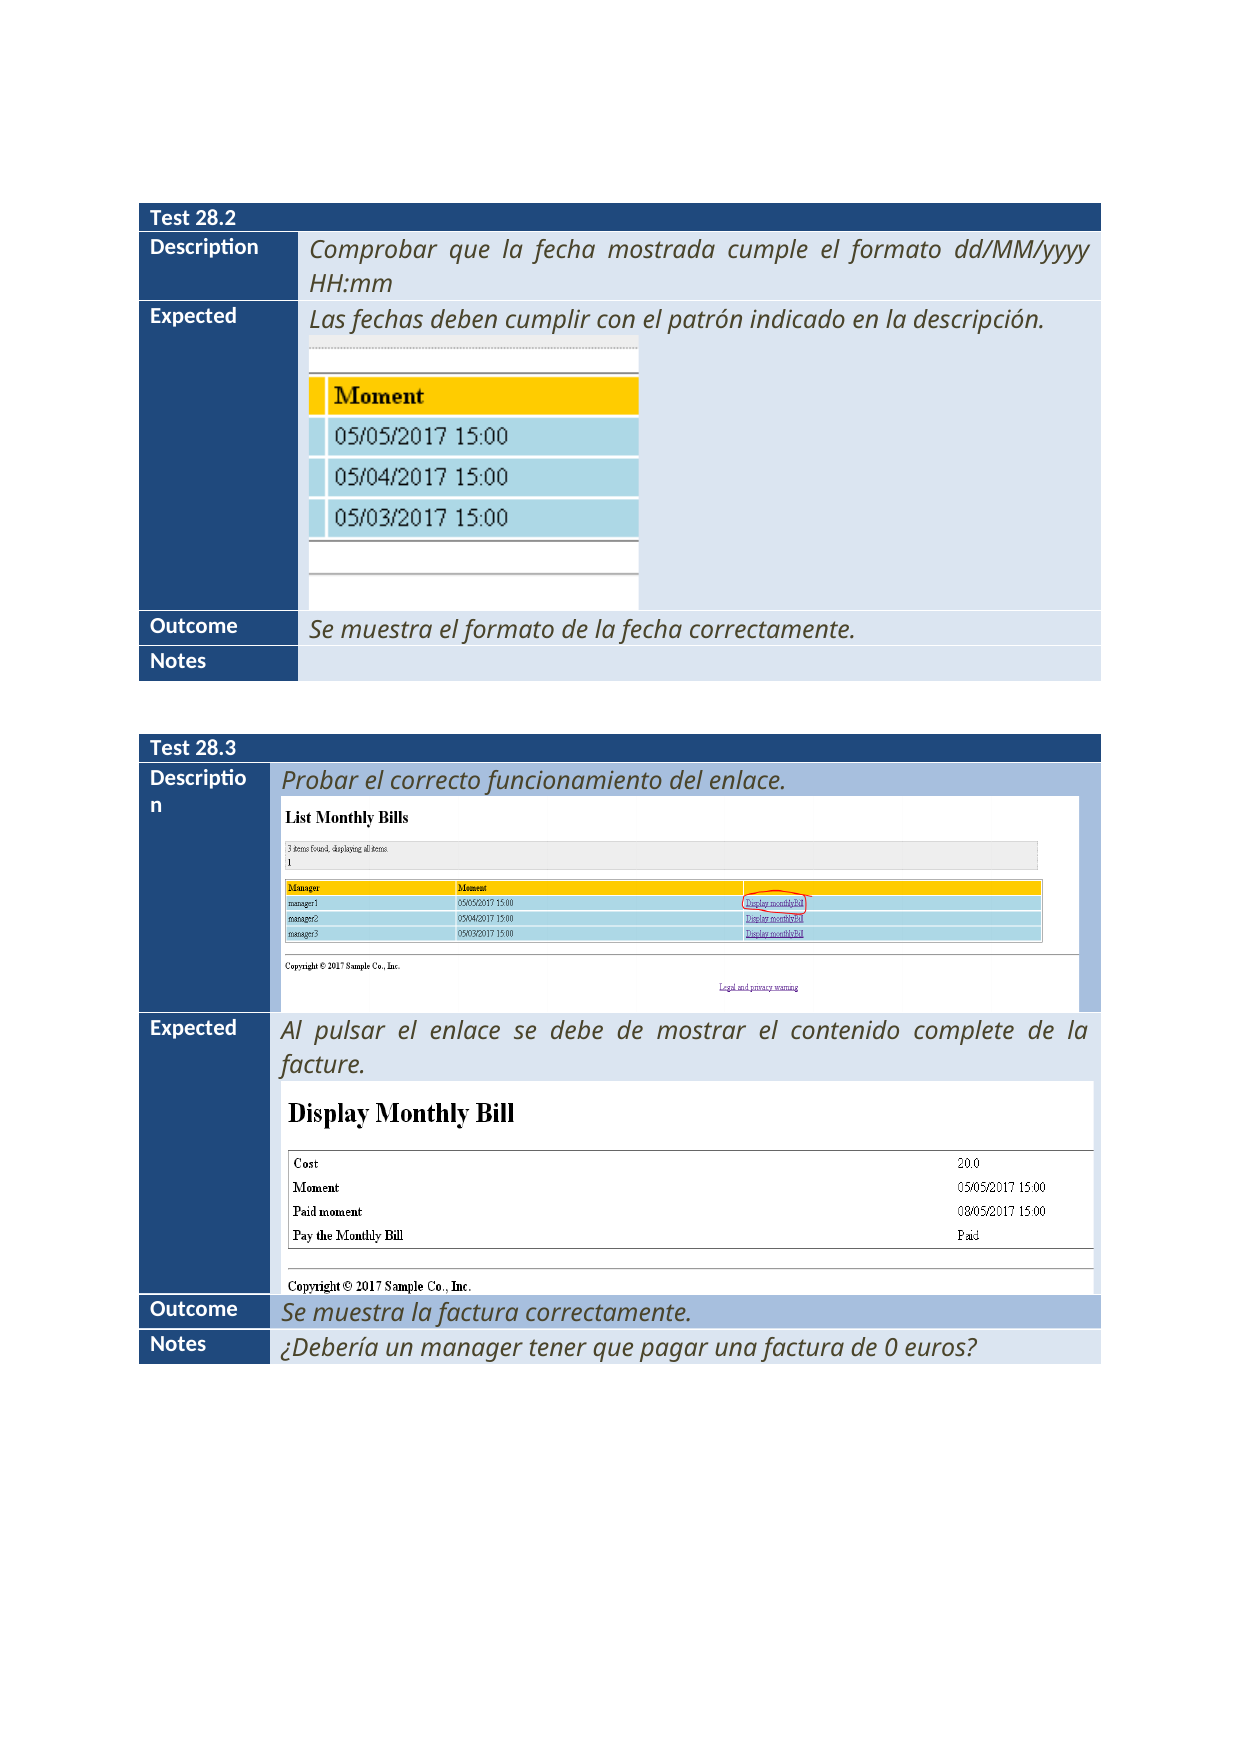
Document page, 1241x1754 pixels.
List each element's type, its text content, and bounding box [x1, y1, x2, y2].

table_cell ¿Debería un manager tener que pagar una factura de 0 euros? [270, 1330, 1101, 1364]
table_cell Al pulsar el enlace se debe de mostrar el contenido complete de la facture. [270, 1013, 1101, 1293]
table_cell [298, 646, 1101, 681]
table_cell Description [139, 232, 298, 300]
table_cell Comprobar que la fecha mostrada cumple el formato dd/MM/yyyy HH:mm [298, 232, 1101, 300]
table_cell Notes [139, 646, 298, 681]
table_cell Description [139, 763, 270, 1012]
table_cell Notes [139, 1330, 270, 1364]
table_cell Se muestra la factura correctamente. [270, 1295, 1101, 1328]
table_cell Expected [139, 301, 298, 610]
table_header Test 28.2 [139, 203, 1101, 231]
table_cell Expected [139, 1013, 270, 1293]
table_header Test 28.3 [139, 734, 1101, 762]
picture [308, 335, 639, 611]
table_cell Se muestra el formato de la fecha correctamente. [298, 611, 1101, 645]
table_cell Outcome [139, 611, 298, 645]
picture [281, 1081, 1094, 1294]
table_cell Probar el correcto funcionamiento del enlace. [270, 763, 1101, 1012]
table_cell Las fechas deben cumplir con el patrón indicado en la descripción. [298, 301, 1101, 610]
picture [281, 796, 1080, 1012]
table_cell Outcome [139, 1295, 270, 1328]
